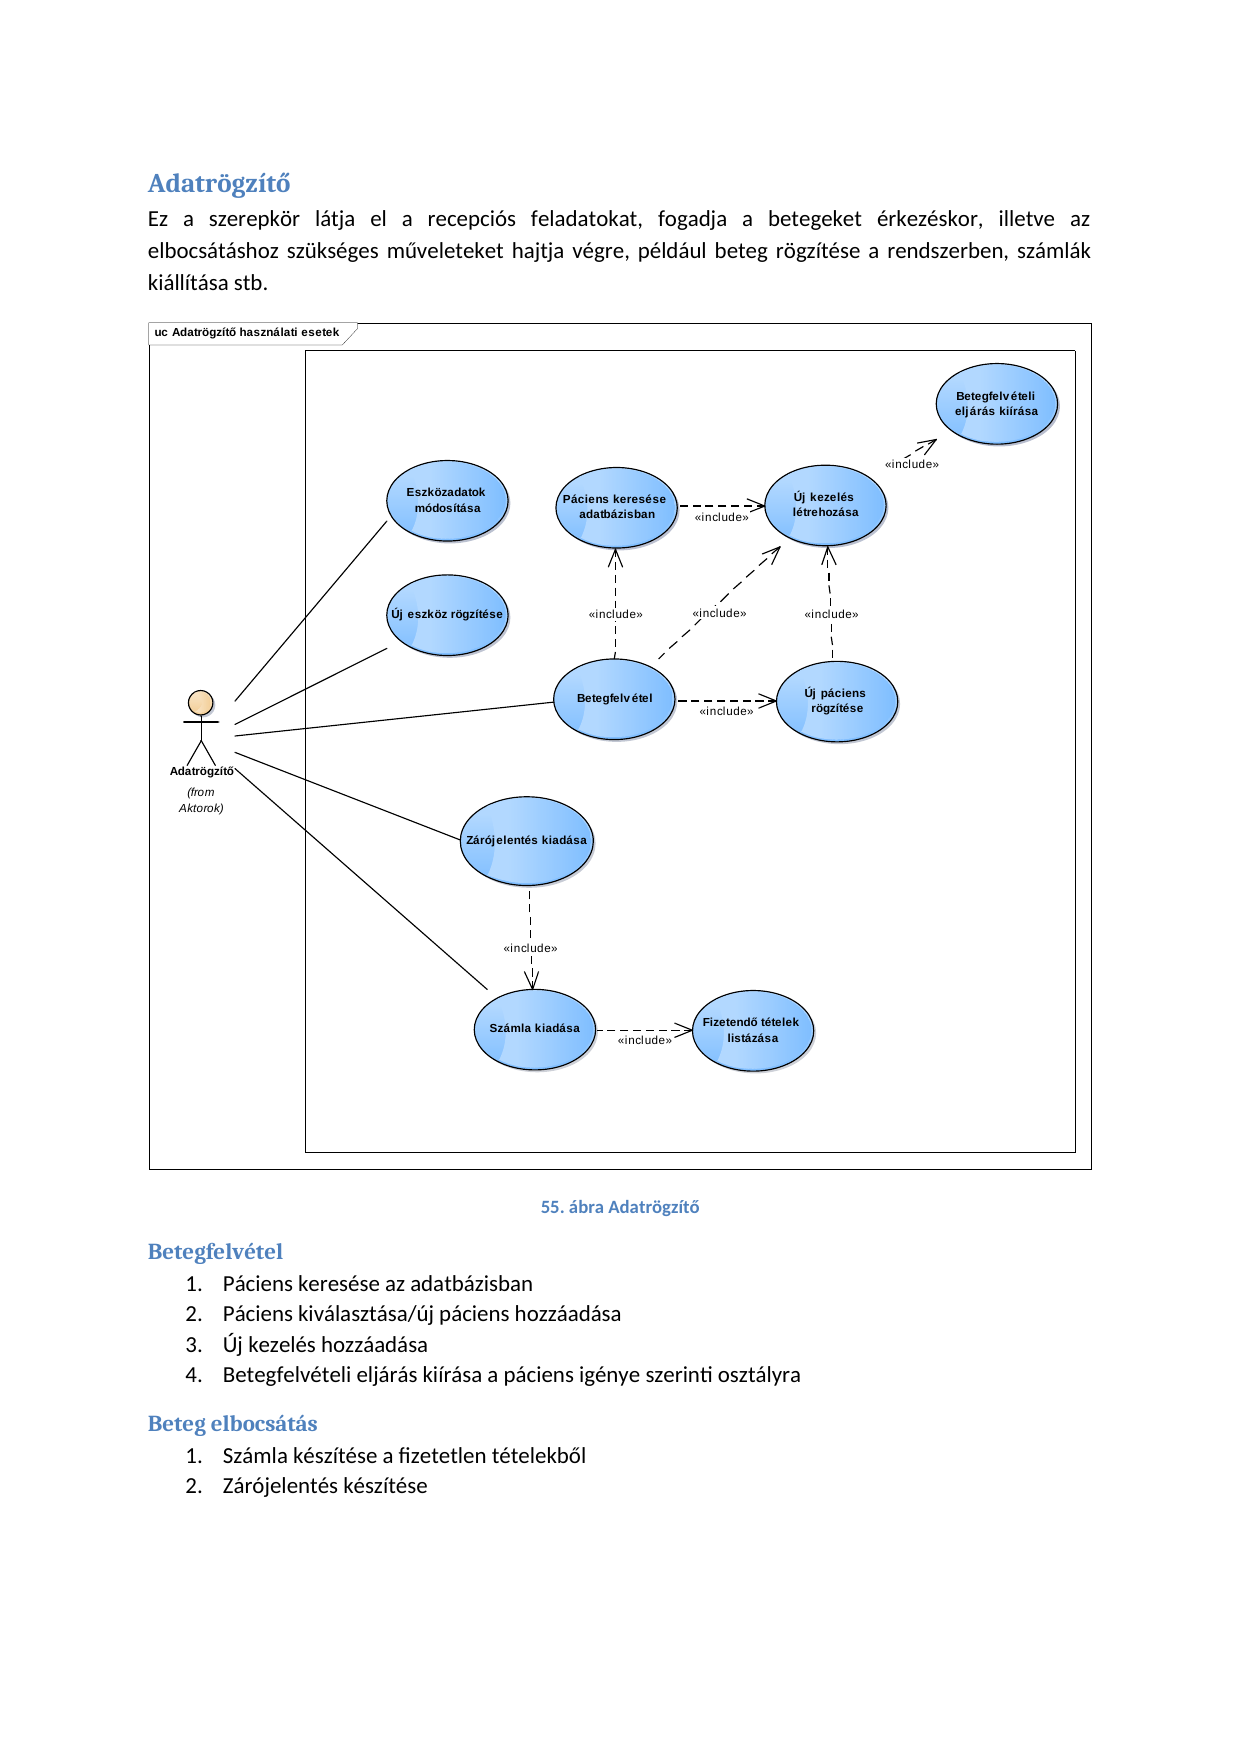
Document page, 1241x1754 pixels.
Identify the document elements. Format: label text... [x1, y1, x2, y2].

subtitle Beteg elbocsátás [148, 1411, 1093, 1437]
list Betegfelvételi eljárás kiírása a páciens igénye szerinti osztályra [185, 1360, 1093, 1388]
subtitle Betegfelvétel [148, 1239, 1093, 1265]
list Új kezelés hozzáadása [185, 1330, 1093, 1358]
list Páciens kiválasztása/új páciens hozzáadása [185, 1299, 1093, 1327]
subtitle Adatrögzítő [148, 168, 1093, 199]
list Számla készítése a fizetetlen tételekből [185, 1441, 1093, 1469]
list Zárójelentés készítése [185, 1471, 1093, 1499]
list Páciens keresése az adatbázisban [185, 1269, 1093, 1297]
text Ez a szerepkör látja el a recepciós feladatokat, fogadja a betegeket érkezéskor, illetve az elbocsátáshoz szükséges műveleteket hajtja végre, például beteg rögzítése a rendszerben, számlák kiállítása stb. [148, 204, 1093, 297]
